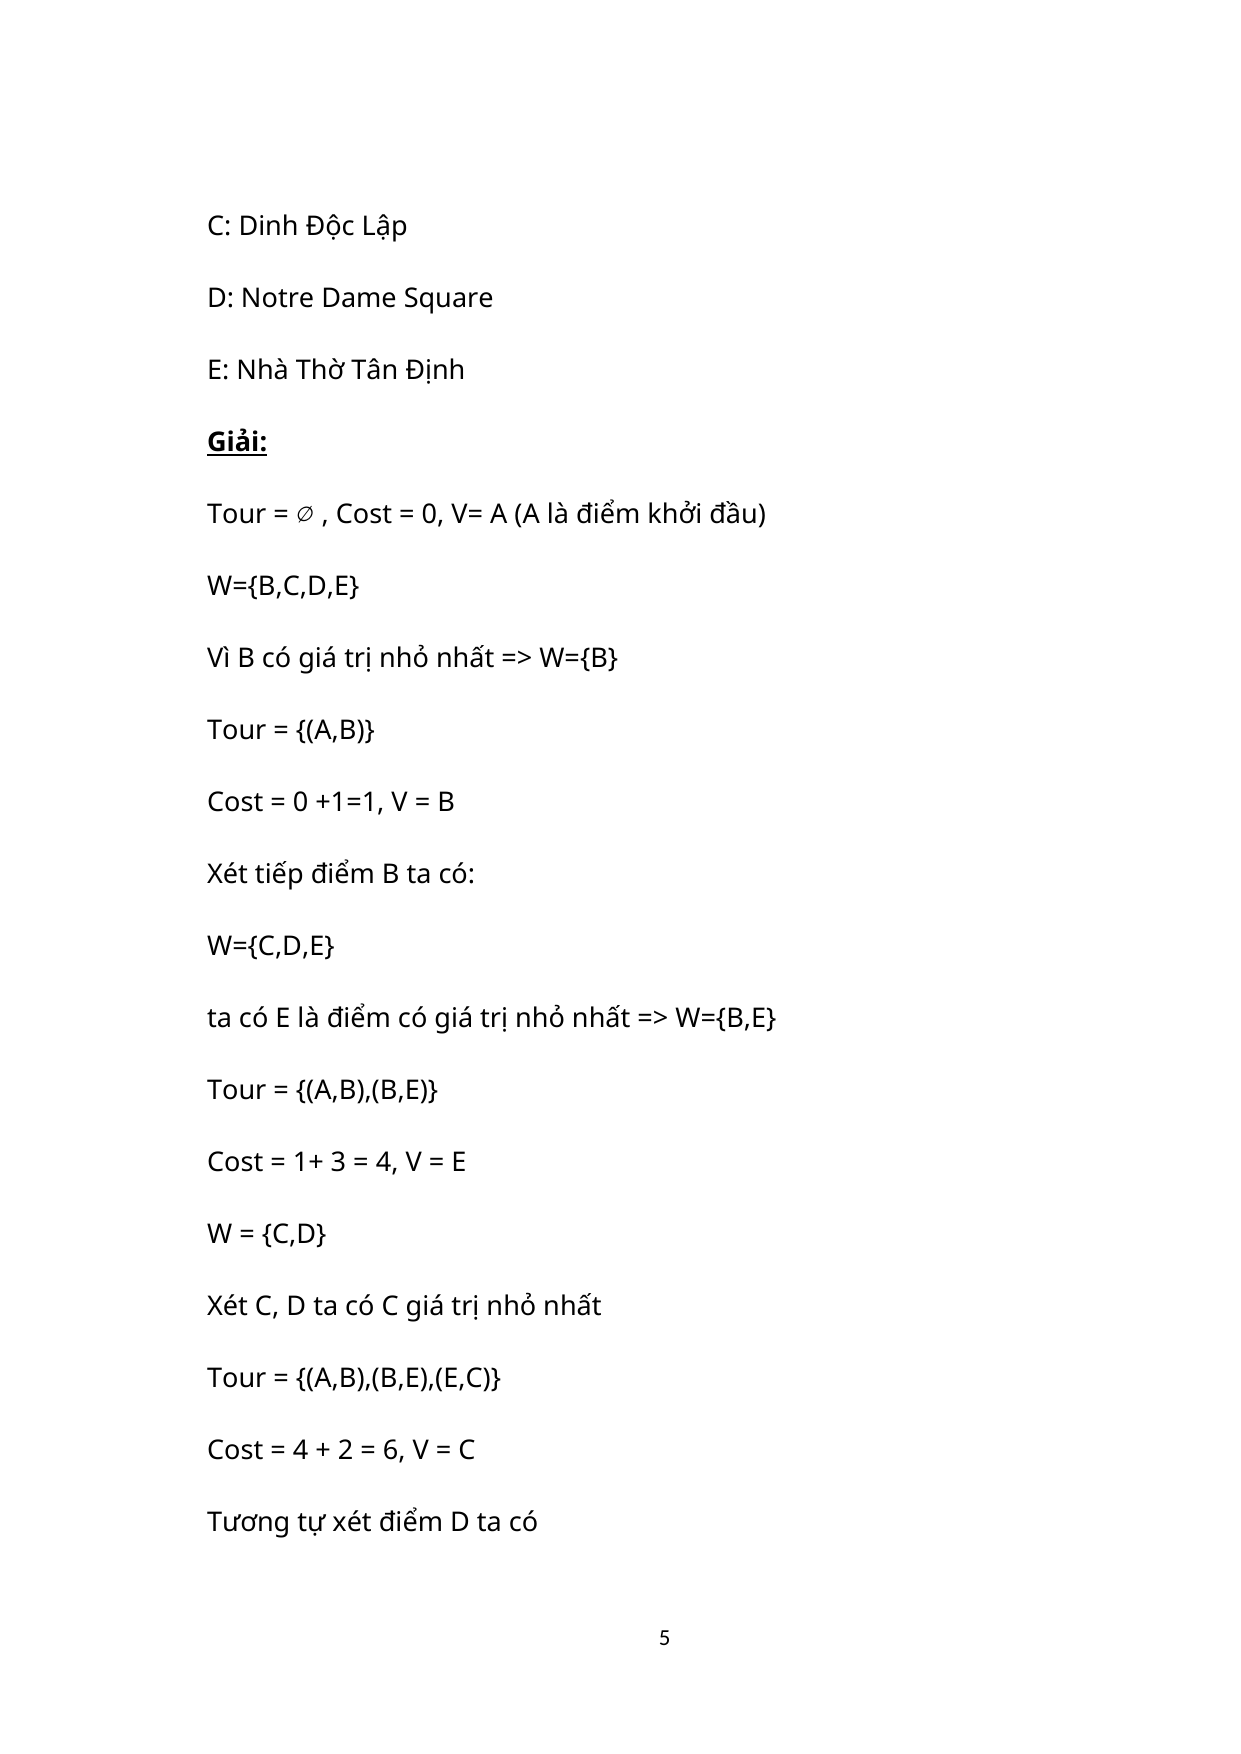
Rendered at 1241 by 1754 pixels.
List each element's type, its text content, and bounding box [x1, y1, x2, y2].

text Tương tự xét điểm D ta có [207, 1502, 1122, 1539]
text Tour = {(A,B)} [207, 711, 1122, 747]
text W = {C,D} [207, 1214, 1122, 1251]
text Xét C, D ta có C giá trị nhỏ nhất [207, 1286, 1122, 1323]
text Xét tiếp điểm B ta có: [207, 854, 1122, 891]
text Vì B có giá trị nhỏ nhất => W={B} [207, 639, 1122, 676]
text Cost = 0 +1=1, V = B [207, 783, 1122, 819]
text D: Notre Dame Square [207, 279, 1122, 316]
text Tour = , Cost = 0, V= A (A là điểm khởi đầu) [207, 495, 1122, 532]
text E: Nhà Thờ Tân Định [207, 351, 1122, 388]
text Giải: [207, 423, 1122, 459]
text W={C,D,E} [207, 927, 1122, 963]
text ta có E là điểm có giá trị nhỏ nhất => W={B,E} [207, 998, 1122, 1035]
text Tour = {(A,B),(B,E)} [207, 1071, 1122, 1107]
text Cost = 1+ 3 = 4, V = E [207, 1142, 1122, 1179]
text W={B,C,D,E} [207, 567, 1122, 603]
text C: Dinh Độc Lập [207, 207, 1122, 244]
text Cost = 4 + 2 = 6, V = C [207, 1430, 1122, 1467]
text Tour = {(A,B),(B,E),(E,C)} [207, 1358, 1122, 1395]
